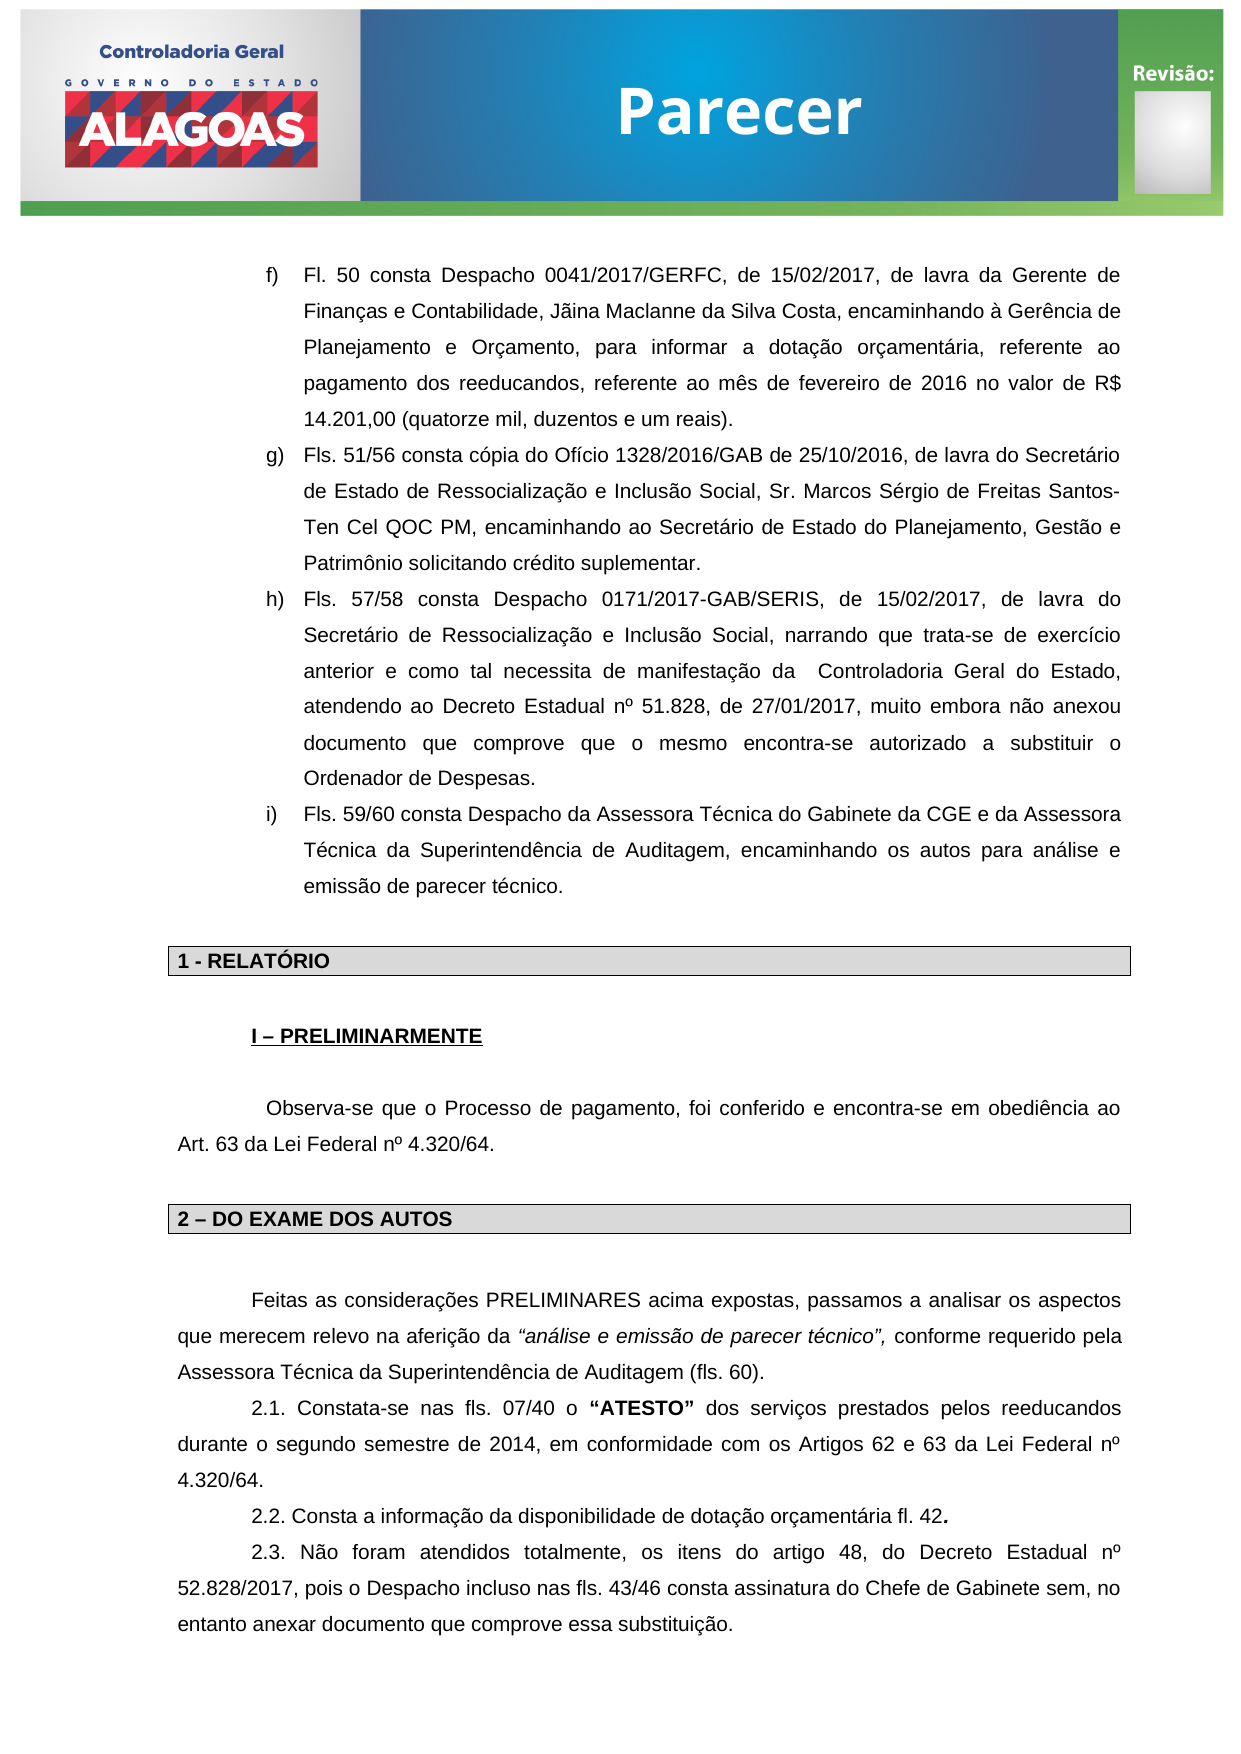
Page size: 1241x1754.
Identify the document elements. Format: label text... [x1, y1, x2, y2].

list Fl. 50 consta Despacho 0041/2017/GERFC, de 15/02/2017, de lavra da Gerente de Finanças e Contabilidade, Jãina Maclanne da Silva Costa, encaminhando à Gerência de Planejamento e Orçamento, para informar a dotação orçamentária, referente ao pagamento dos reeducandos, referente ao mês de fevereiro de 2016 no valor de R$ 14.201,00 (quatorze mil, duzentos e um reais). [266, 263, 1122, 431]
list Fls. 59/60 consta Despacho da Assessora Técnica do Gabinete da CGE e da Assessora Técnica da Superintendência de Auditagem, encaminhando os autos para análise e emissão de parecer técnico. [266, 802, 1122, 898]
picture [20, 9, 1224, 216]
text 2 – DO EXAME DOS AUTOS [169, 1205, 1130, 1233]
text 2.3. Não foram atendidos totalmente, os itens do artigo 48, do Decreto Estadual nº 52.828/2017, pois o Despacho incluso nas fls. 43/46 consta assinatura do Chefe de Gabinete sem, no entanto anexar documento que comprove essa substituição. [177, 1539, 1122, 1635]
text Feitas as considerações PRELIMINARES acima expostas, passamos a analisar os aspectos que merecem relevo na aferição da “análise e emissão de parecer técnico”, conforme requerido pela Assessora Técnica da Superintendência de Auditagem (fls. 60). [177, 1288, 1122, 1384]
text I – PRELIMINARMENTE [177, 1024, 1122, 1048]
text Observa-se que o Processo de pagamento, foi conferido e encontra-se em obediência ao Art. 63 da Lei Federal nº 4.320/64. [177, 1096, 1122, 1156]
list Fls. 57/58 consta Despacho 0171/2017-GAB/SERIS, de 15/02/2017, de lavra do Secretário de Ressocialização e Inclusão Social, narrando que trata-se de exercício anterior e como tal necessita de manifestação da Controladoria Geral do Estado, atendendo ao Decreto Estadual nº 51.828, de 27/01/2017, muito embora não anexou documento que comprove que o mesmo encontra-se autorizado a substituir o Ordenador de Despesas. [266, 587, 1122, 790]
text 2.2. Consta a informação da disponibilidade de dotação orçamentária fl. 42. [177, 1503, 1122, 1527]
text 1 - RELATÓRIO [169, 947, 1130, 975]
text 2.1. Constata-se nas fls. 07/40 o “Atesto” dos serviços prestados pelos reeducandos durante o segundo semestre de 2014, em conformidade com os Artigos 62 e 63 da Lei Federal nº 4.320/64. [177, 1396, 1122, 1492]
list Fls. 51/56 consta cópia do Ofício 1328/2016/GAB de 25/10/2016, de lavra do Secretário de Estado de Ressocialização e Inclusão Social, Sr. Marcos Sérgio de Freitas Santos-Ten Cel QOC PM, encaminhando ao Secretário de Estado do Planejamento, Gestão e Patrimônio solicitando crédito suplementar. [266, 443, 1122, 574]
